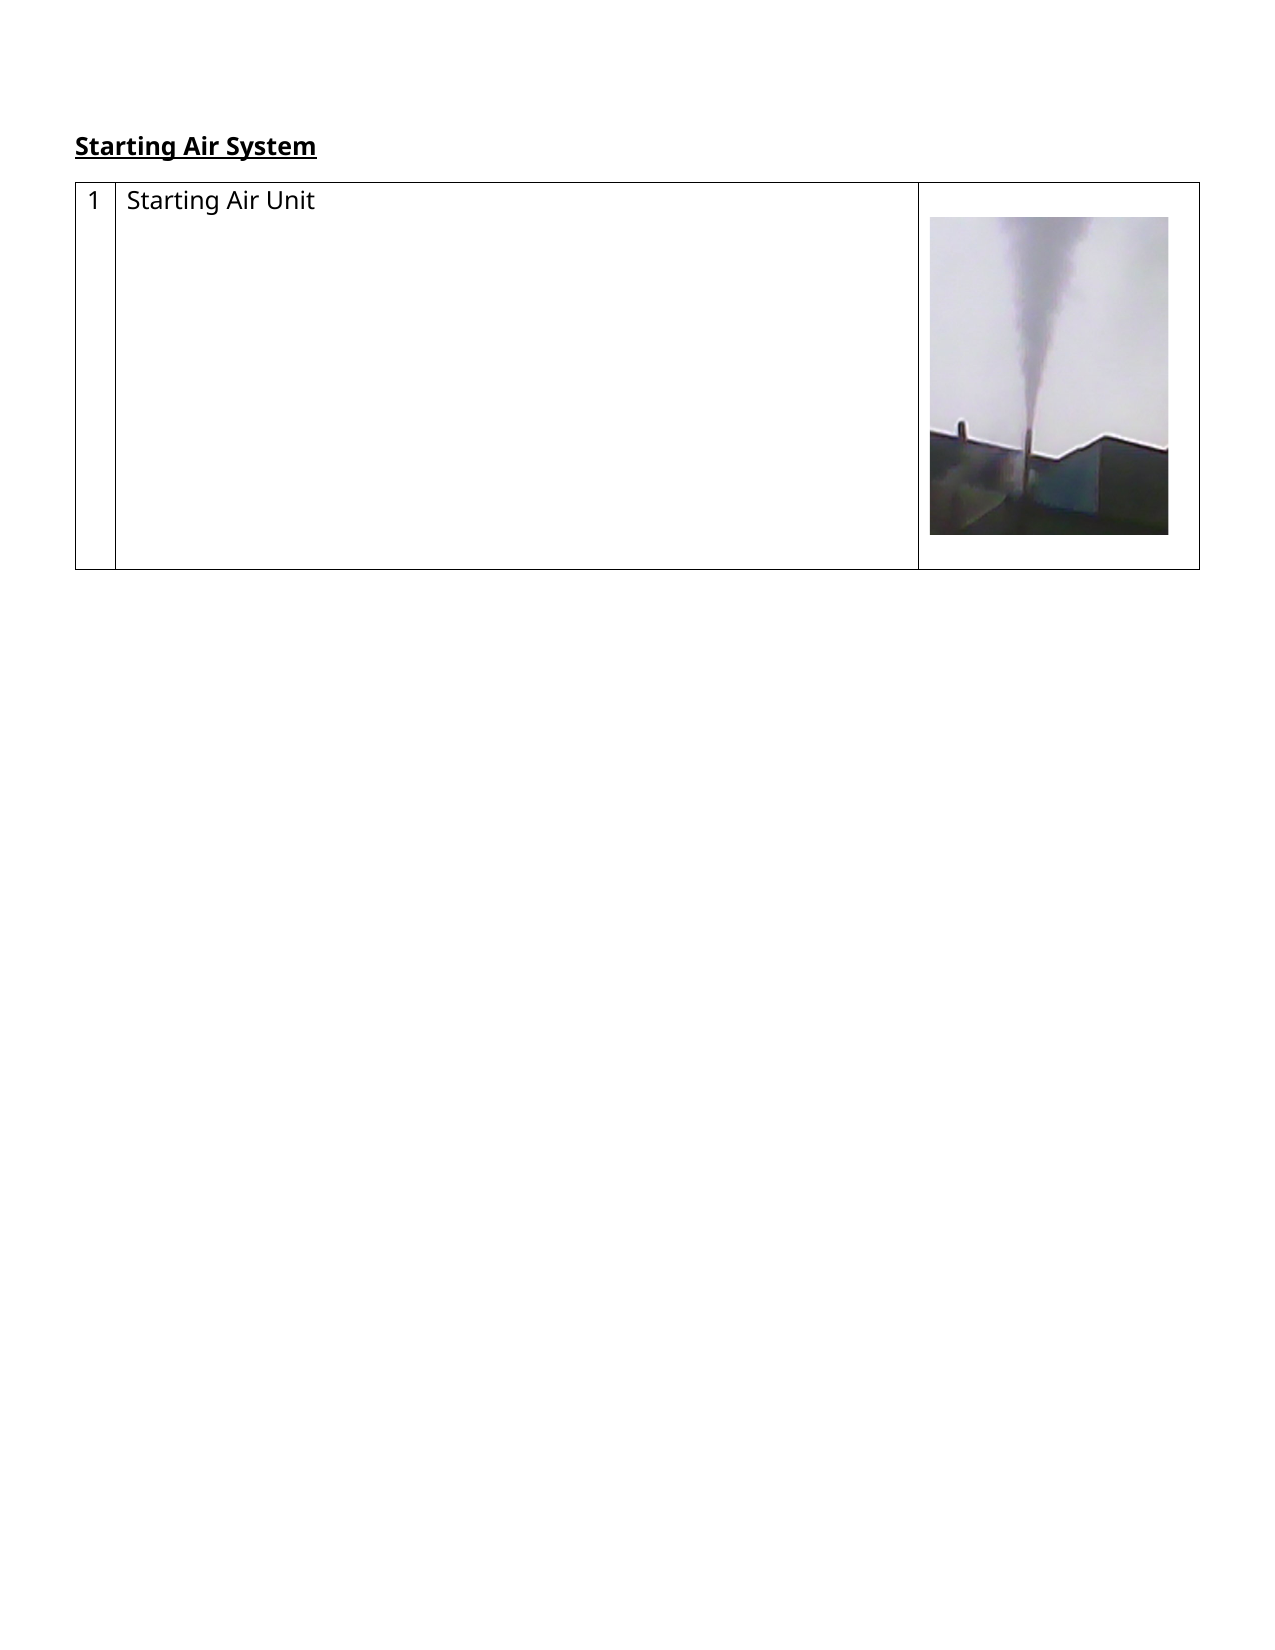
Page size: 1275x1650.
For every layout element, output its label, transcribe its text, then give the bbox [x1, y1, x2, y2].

table_header Starting Air Unit [116, 183, 918, 569]
picture [929, 217, 1169, 535]
table_header 1 [76, 183, 115, 569]
text Starting Air System [75, 128, 1200, 162]
table_header [919, 183, 1199, 569]
